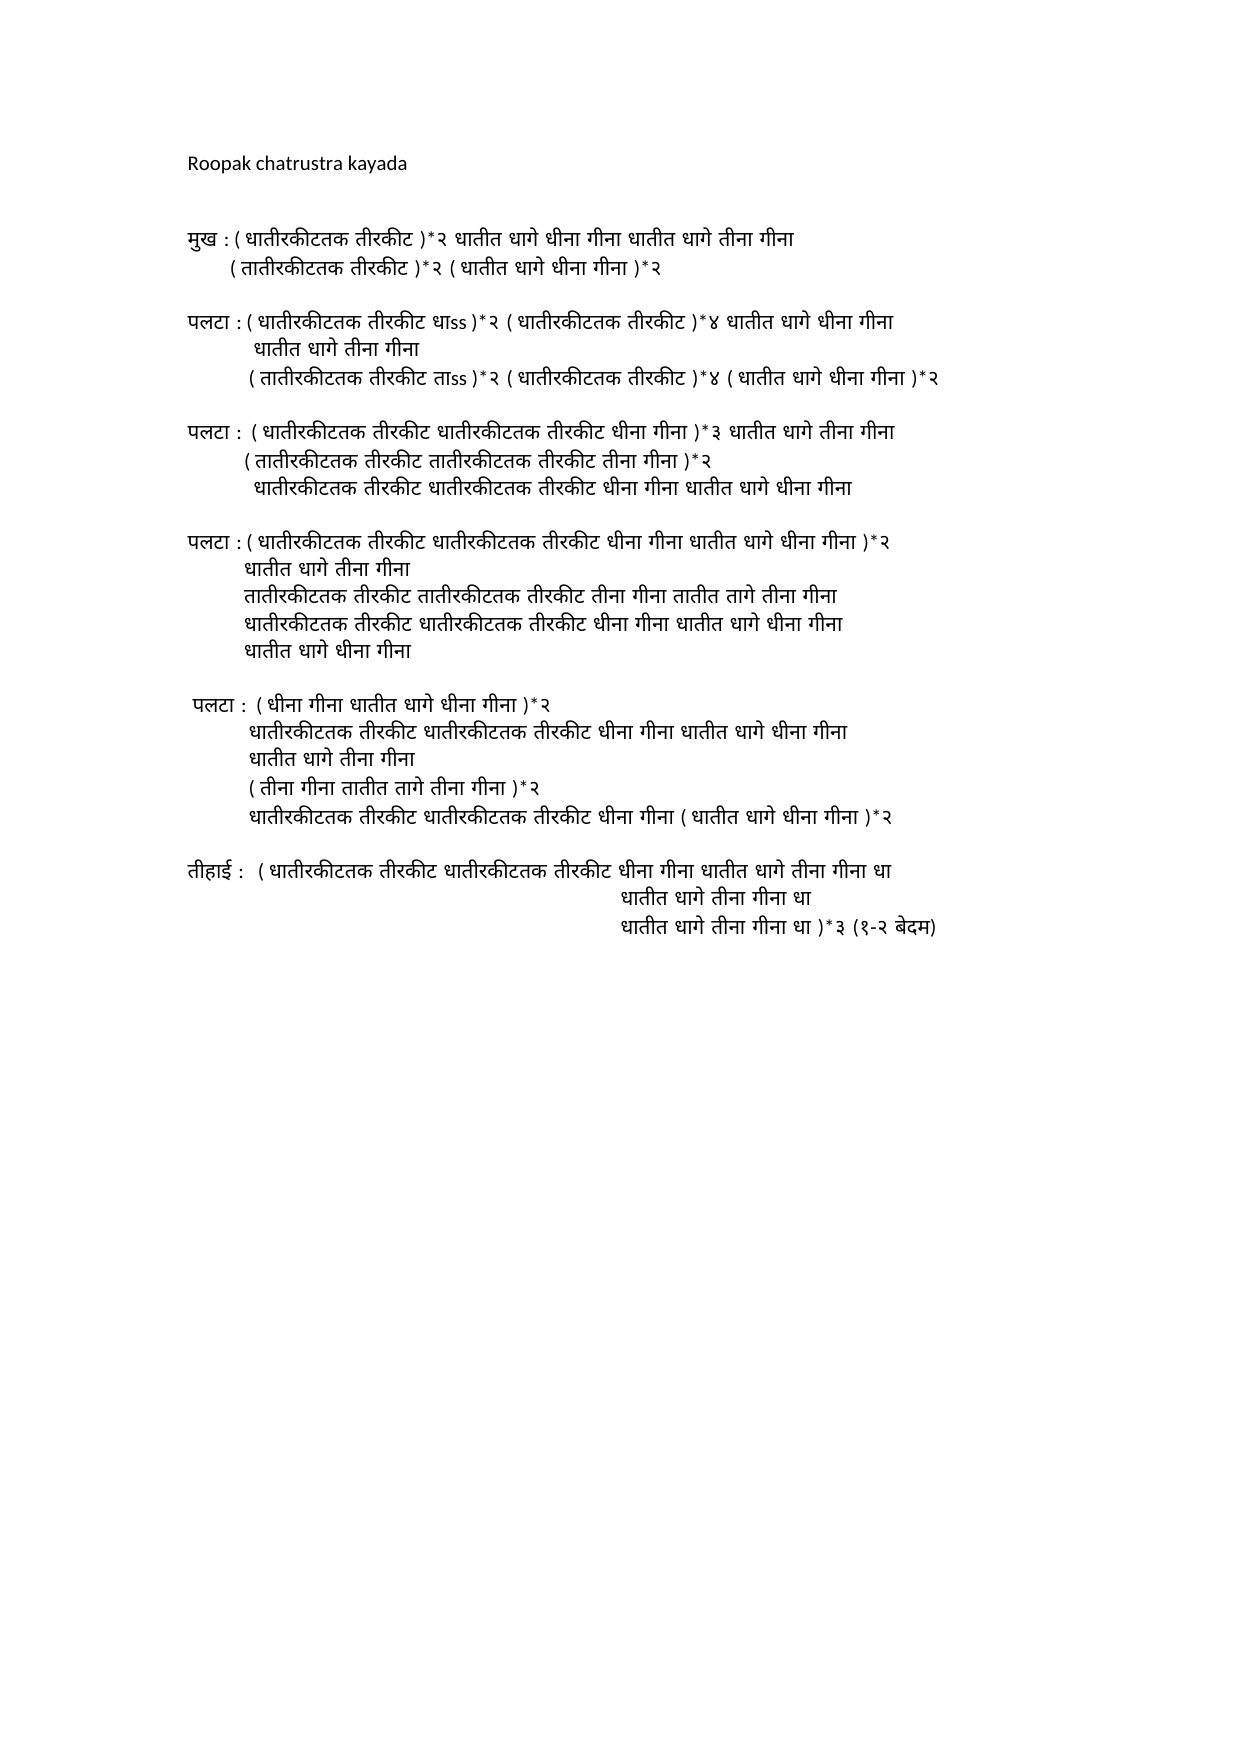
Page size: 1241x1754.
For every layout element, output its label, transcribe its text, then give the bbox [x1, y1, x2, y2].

text धातीत धागे तीना गीना धा [187, 887, 1053, 914]
text ( तातीरकीटतक तीरकीट ताss )*२ ( धातीरकीटतक तीरकीट )*४ ( धातीत धागे धीना गीना )*२ [187, 365, 1053, 394]
text धातीरकीटतक तीरकीट धातीरकीटतक तीरकीट धीना गीना धातीत धागे धीना गीना [187, 612, 1053, 640]
text Roopak chatrustra kayada [187, 150, 1053, 175]
text धातीरकीटतक तीरकीट धातीरकीटतक तीरकीट धीना गीना ( धातीत धागे धीना गीना )*२ [187, 804, 1053, 833]
text ( तातीरकीटतक तीरकीट )*२ ( धातीत धागे धीना गीना )*२ [187, 255, 1053, 284]
text तीहाई : ( धातीरकीटतक तीरकीट धातीरकीटतक तीरकीट धीना गीना धातीत धागे तीना गीना धा [187, 858, 1053, 887]
text मुख : ( धातीरकीटतक तीरकीट )*२ धातीत धागे धीना गीना धातीत धागे तीना गीना [187, 226, 1053, 255]
text तातीरकीटतक तीरकीट तातीरकीटतक तीरकीट तीना गीना तातीत तागे तीना गीना [187, 585, 1053, 612]
text पलटा : ( धातीरकीटतक तीरकीट धाss )*२ ( धातीरकीटतक तीरकीट )*४ धातीत धागे धीना गीना [187, 309, 1053, 338]
text पलटा : ( धातीरकीटतक तीरकीट धातीरकीटतक तीरकीट धीना गीना धातीत धागे धीना गीना )*२ [187, 529, 1053, 558]
text धातीरकीटतक तीरकीट धातीरकीटतक तीरकीट धीना गीना धातीत धागे धीना गीना [187, 721, 1053, 748]
text धातीत धागे तीना गीना [187, 558, 1053, 585]
text ( तातीरकीटतक तीरकीट तातीरकीटतक तीरकीट तीना गीना )*२ [187, 448, 1053, 477]
text धातीत धागे तीना गीना [187, 338, 1053, 365]
text पलटा : ( धातीरकीटतक तीरकीट धातीरकीटतक तीरकीट धीना गीना )*३ धातीत धागे तीना गीना [187, 419, 1053, 448]
text धातीरकीटतक तीरकीट धातीरकीटतक तीरकीट धीना गीना धातीत धागे धीना गीना [187, 477, 1053, 504]
text धातीत धागे तीना गीना धा )*३ (१-२ बेदम) [187, 914, 1053, 943]
text धातीत धागे धीना गीना [187, 640, 1053, 667]
text ( तीना गीना तातीत तागे तीना गीना )*२ [187, 775, 1053, 804]
text पलटा : ( धीना गीना धातीत धागे धीना गीना )*२ [187, 692, 1053, 721]
text धातीत धागे तीना गीना [187, 748, 1053, 775]
